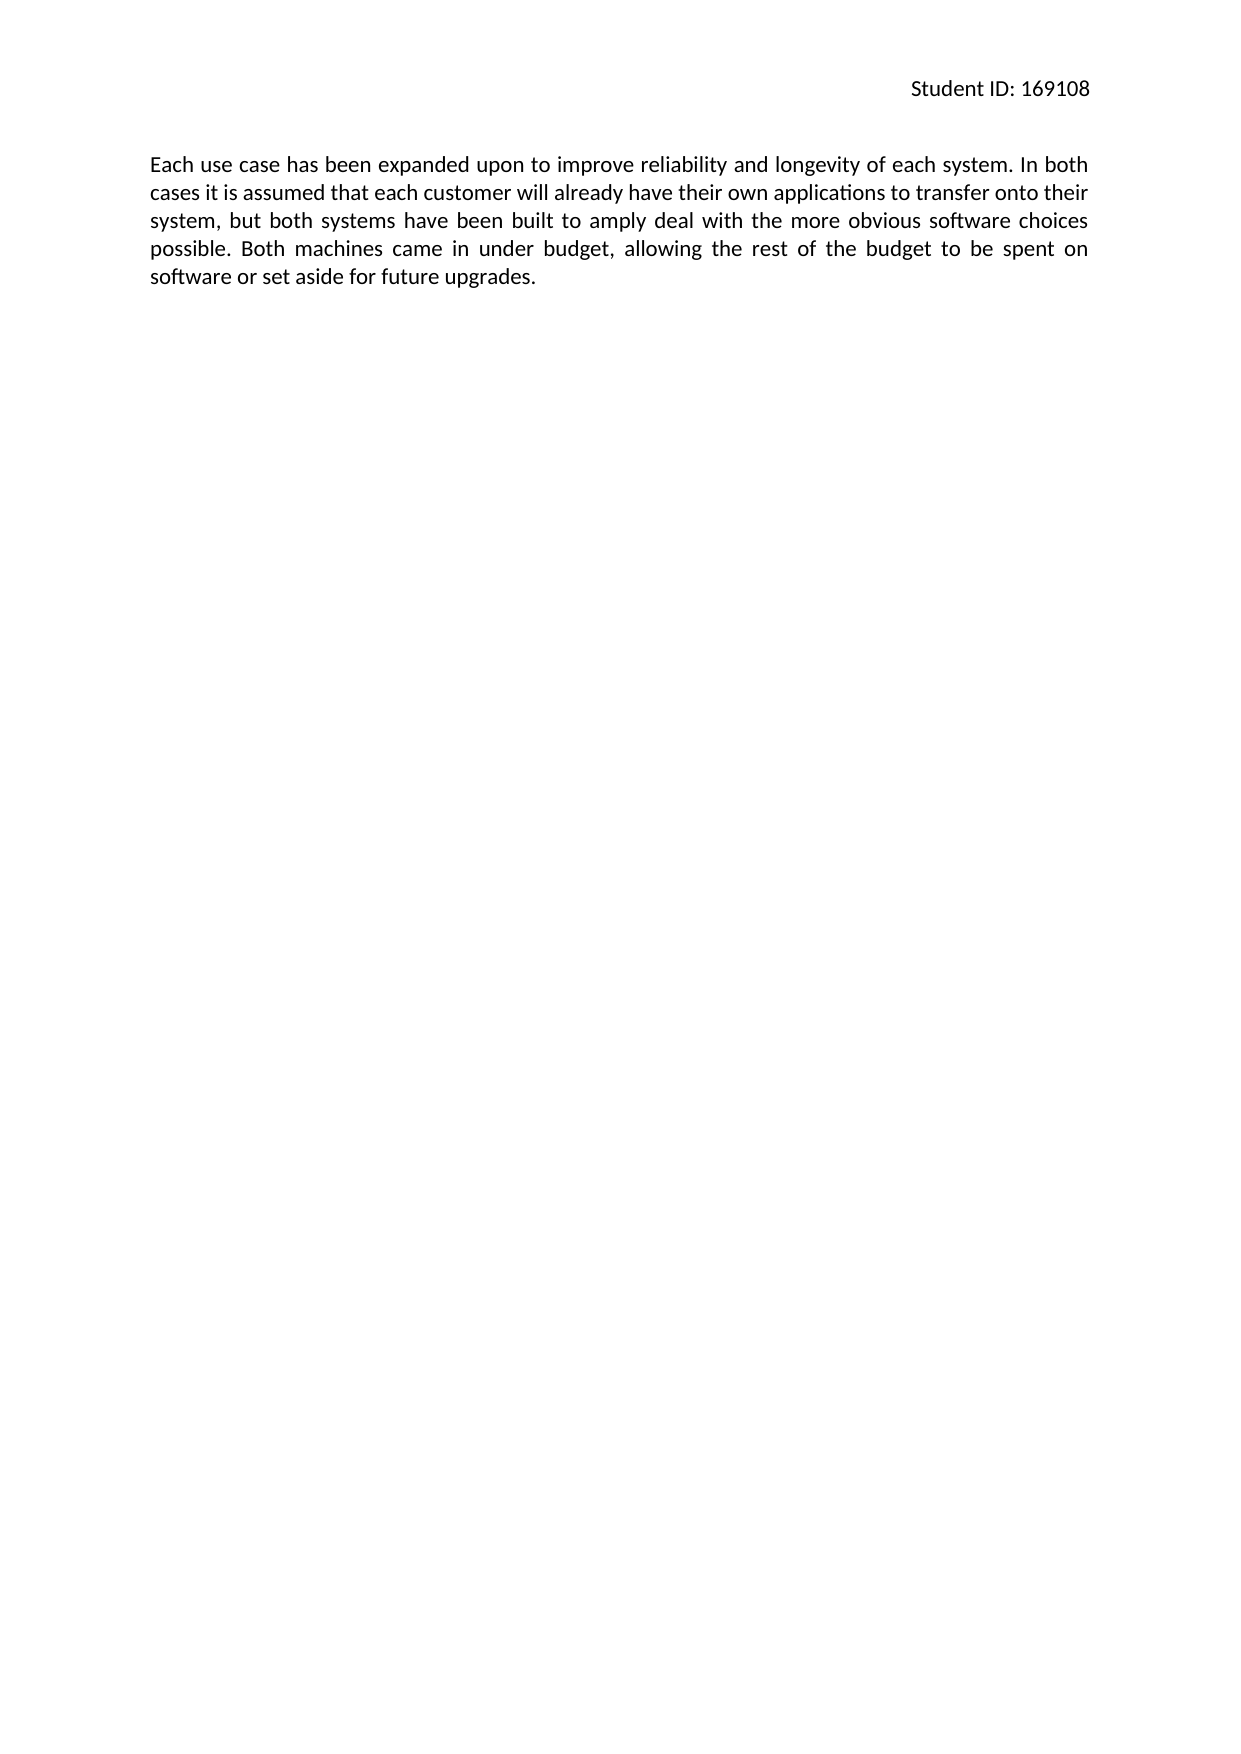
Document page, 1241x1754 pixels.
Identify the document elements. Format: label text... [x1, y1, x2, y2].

text Each use case has been expanded upon to improve reliability and longevity of each system. In both cases it is assumed that each customer will already have their own applications to transfer onto their system, but both systems have been built to amply deal with the more obvious software choices possible. Both machines came in under budget, allowing the rest of the budget to be spent on software or set aside for future upgrades. [150, 150, 1090, 290]
